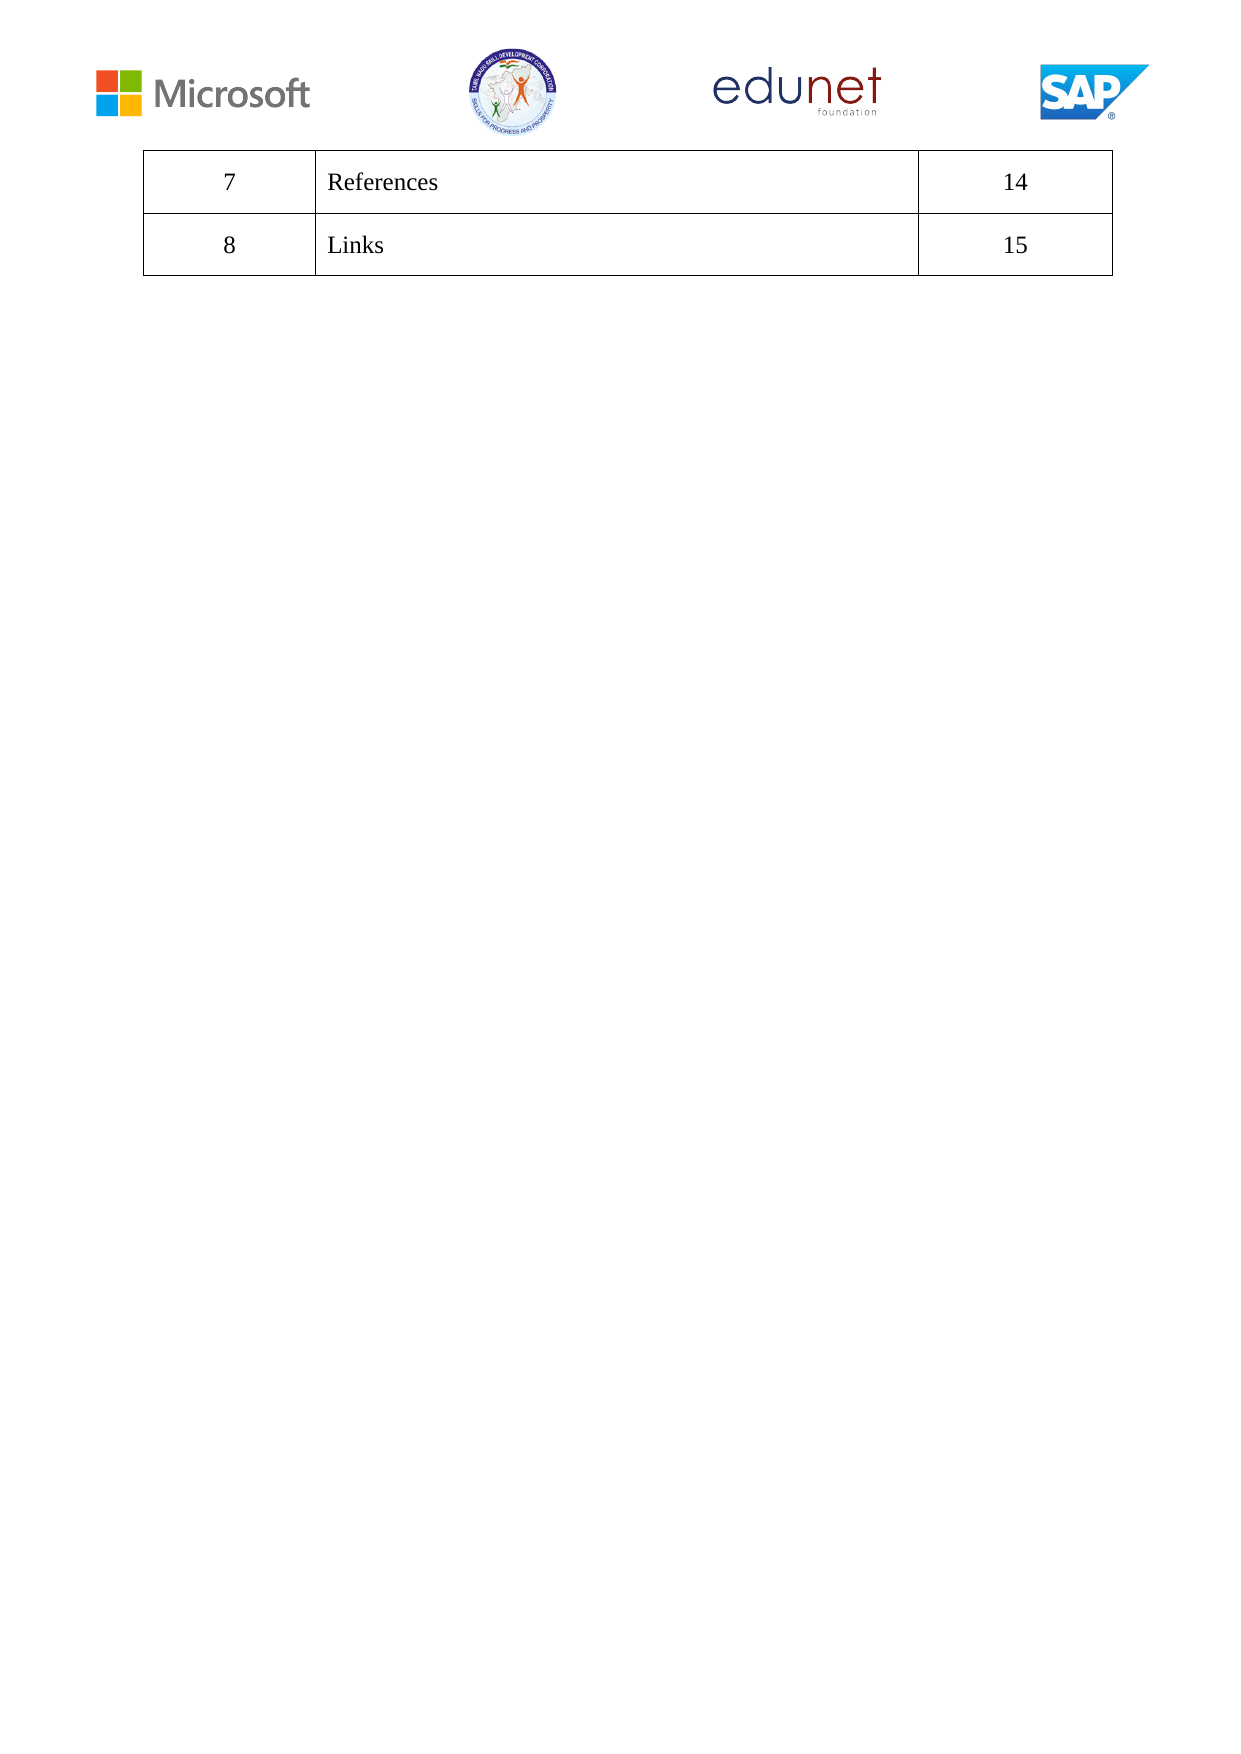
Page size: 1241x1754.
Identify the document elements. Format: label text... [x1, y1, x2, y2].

picture [91, 65, 316, 121]
table_cell 7 [144, 151, 315, 212]
table_cell Links [316, 214, 918, 275]
picture [1039, 63, 1151, 121]
table_cell 8 [144, 214, 315, 275]
table_cell 15 [919, 214, 1112, 275]
table_cell References [316, 151, 918, 212]
picture [466, 45, 558, 137]
picture [706, 60, 889, 122]
table_cell 14 [919, 151, 1112, 212]
